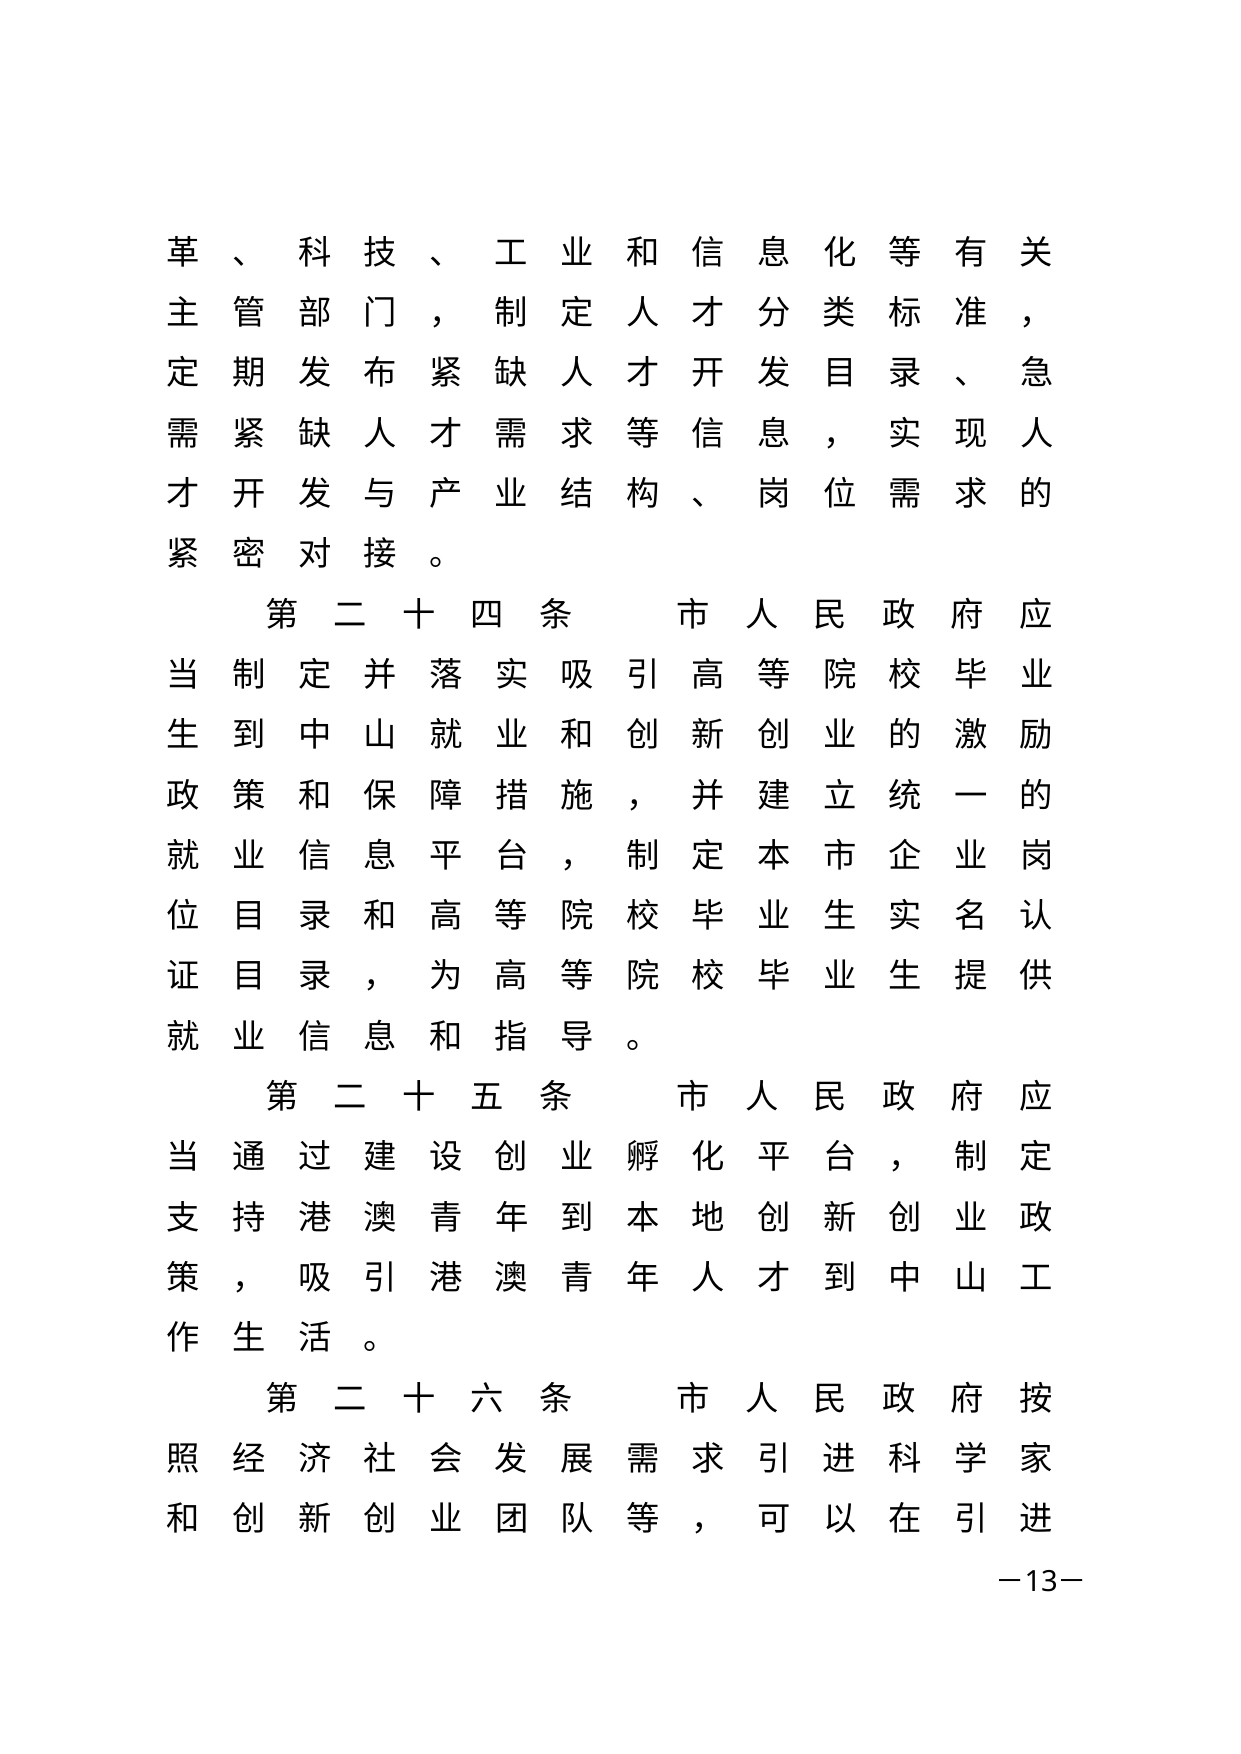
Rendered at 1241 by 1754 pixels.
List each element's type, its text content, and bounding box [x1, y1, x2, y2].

text 第二十四条 市人民政府应当制定并落实吸引高等院校毕业生到中山就业和创新创业的激励政策和保障措施，并建立统一的就业信息平台，制定本市企业岗位目录和高等院校毕业生实名认证目录，为高等院校毕业生提供就业信息和指导。 [167, 581, 1085, 1064]
text 第二十六条 市人民政府按照经济社会发展需求引进科学家和创新创业团队等，可以在引进程序和支持政策等方面一事一议，给予支持。对符合条件的人才，市公共人才服务平台可以无偿提供相关人事档案、关系代理服务。 [167, 1365, 1085, 1546]
text 第二十三条 市人力资源社会保障主管部门应当会同发展改革、科技、工业和信息化等有关主管部门，制定人才分类标准，定期发布紧缺人才开发目录、急需紧缺人才需求等信息，实现人才开发与产业结构、岗位需求的紧密对接。 [167, 219, 1085, 581]
text 第二十五条 市人民政府应当通过建设创业孵化平台，制定支持港澳青年到本地创新创业政策，吸引港澳青年人才到中山工作生活。 [167, 1064, 1085, 1365]
